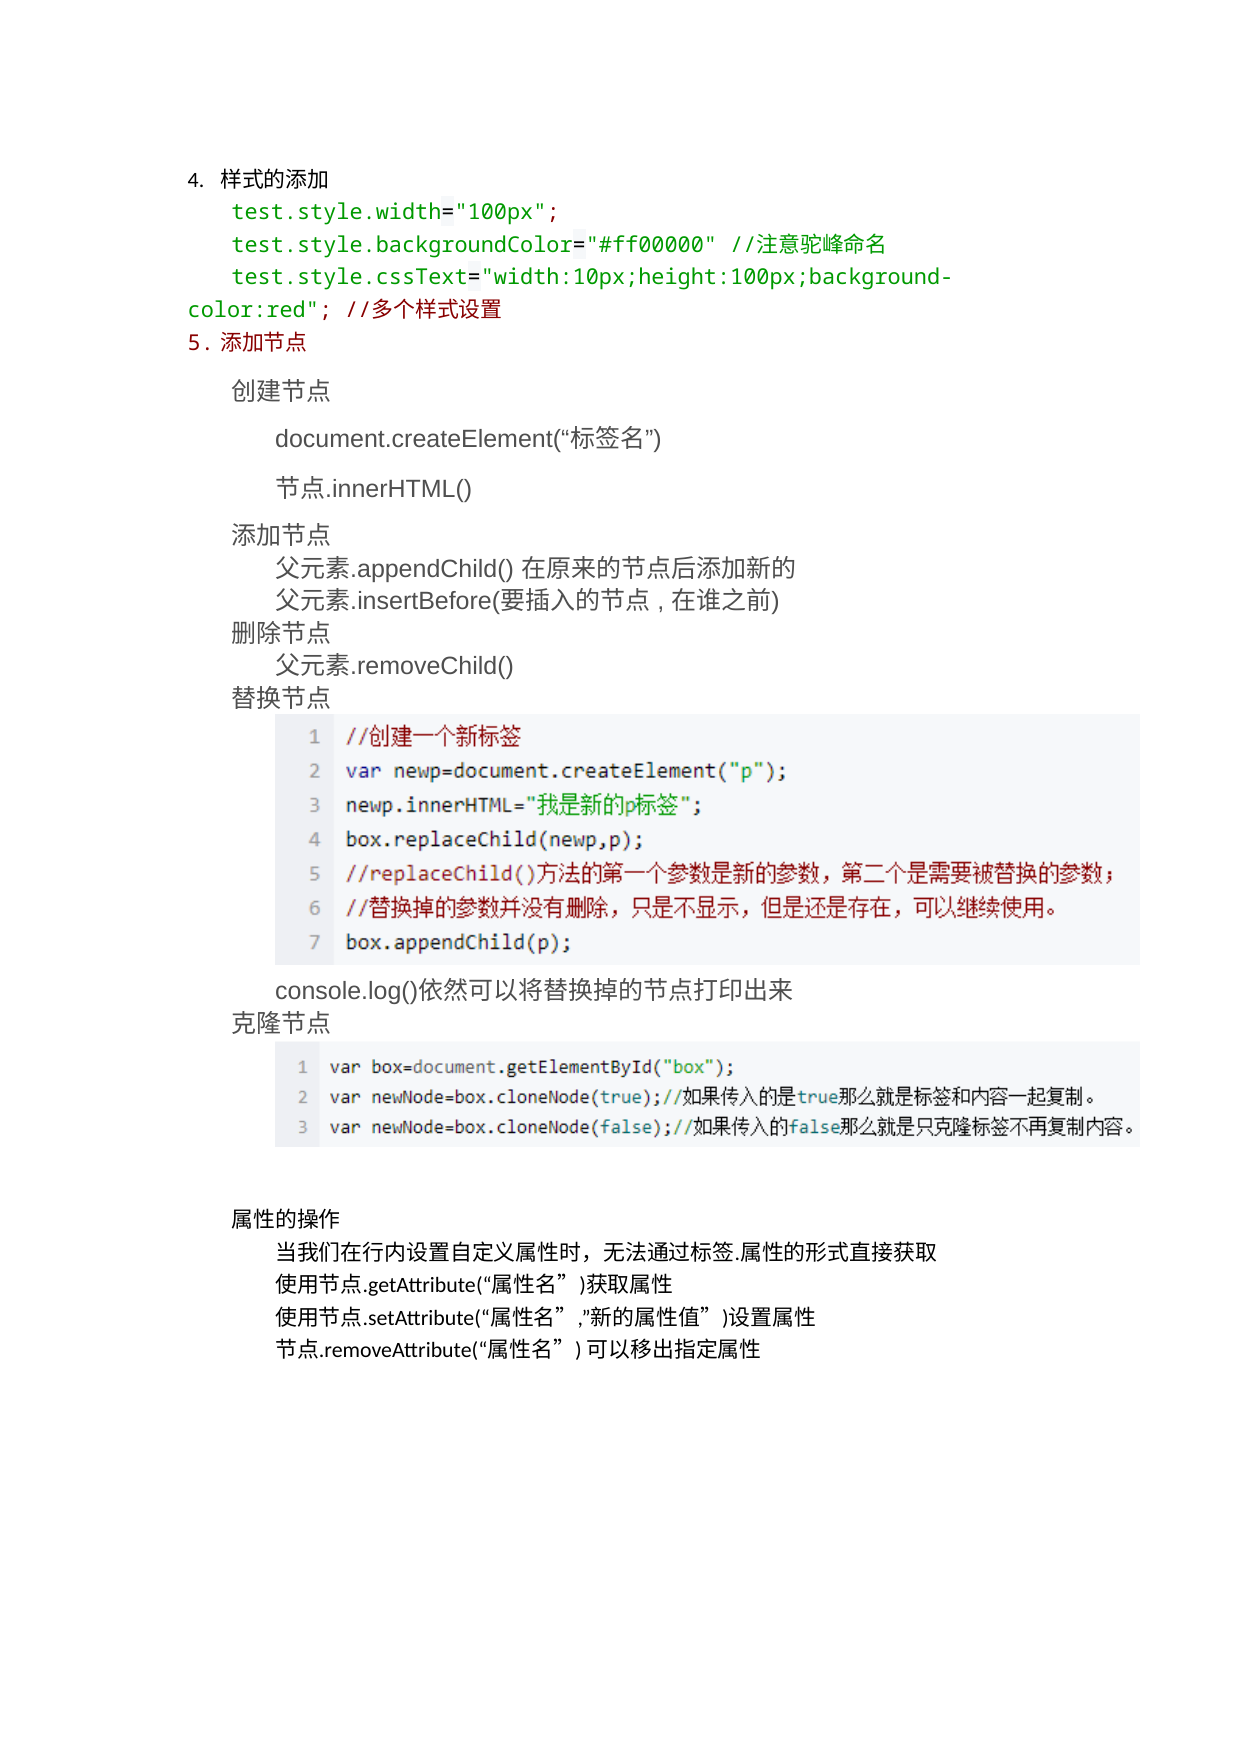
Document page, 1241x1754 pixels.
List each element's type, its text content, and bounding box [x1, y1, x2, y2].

list test.style.cssText="width:10px;height:100px;background-color:red"; //多个样式设置 [187, 259, 1053, 324]
list 使用节点.setAttribute(“属性名”,”新的属性值”)设置属性 [231, 1299, 1053, 1332]
list test.style.width="100px"; [187, 194, 1053, 227]
list test.style.backgroundColor="#ff00000" //注意驼峰命名 [187, 227, 1053, 259]
list 节点.innerHTML() [231, 454, 1053, 519]
list 属性的操作 [187, 1202, 1053, 1234]
list 父元素.removeChild() [231, 649, 1053, 682]
list 创建节点 [187, 357, 1053, 422]
list 替换节点 [187, 682, 1053, 714]
picture [275, 1039, 1140, 1147]
list 删除节点 [187, 617, 1053, 649]
list 当我们在行内设置自定义属性时，无法通过标签.属性的形式直接获取 [231, 1234, 1053, 1267]
list 节点.removeAttribute(“属性名”) 可以移出指定属性 [231, 1332, 1053, 1364]
list 添加节点 [187, 519, 1053, 552]
list 使用节点.getAttribute(“属性名”)获取属性 [231, 1267, 1053, 1299]
list console.log()依然可以将替换掉的节点打印出来 [231, 974, 1053, 1007]
picture [275, 714, 1140, 965]
list 父元素.appendChild() 在原来的节点后添加新的 [231, 552, 1053, 584]
list 添加节点 [187, 324, 1053, 357]
list document.createElement(“标签名”) [231, 422, 1053, 454]
list 父元素.insertBefore(要插入的节点 , 在谁之前) [231, 584, 1053, 617]
list 克隆节点 [187, 1007, 1053, 1039]
list 样式的添加 [187, 162, 1053, 194]
